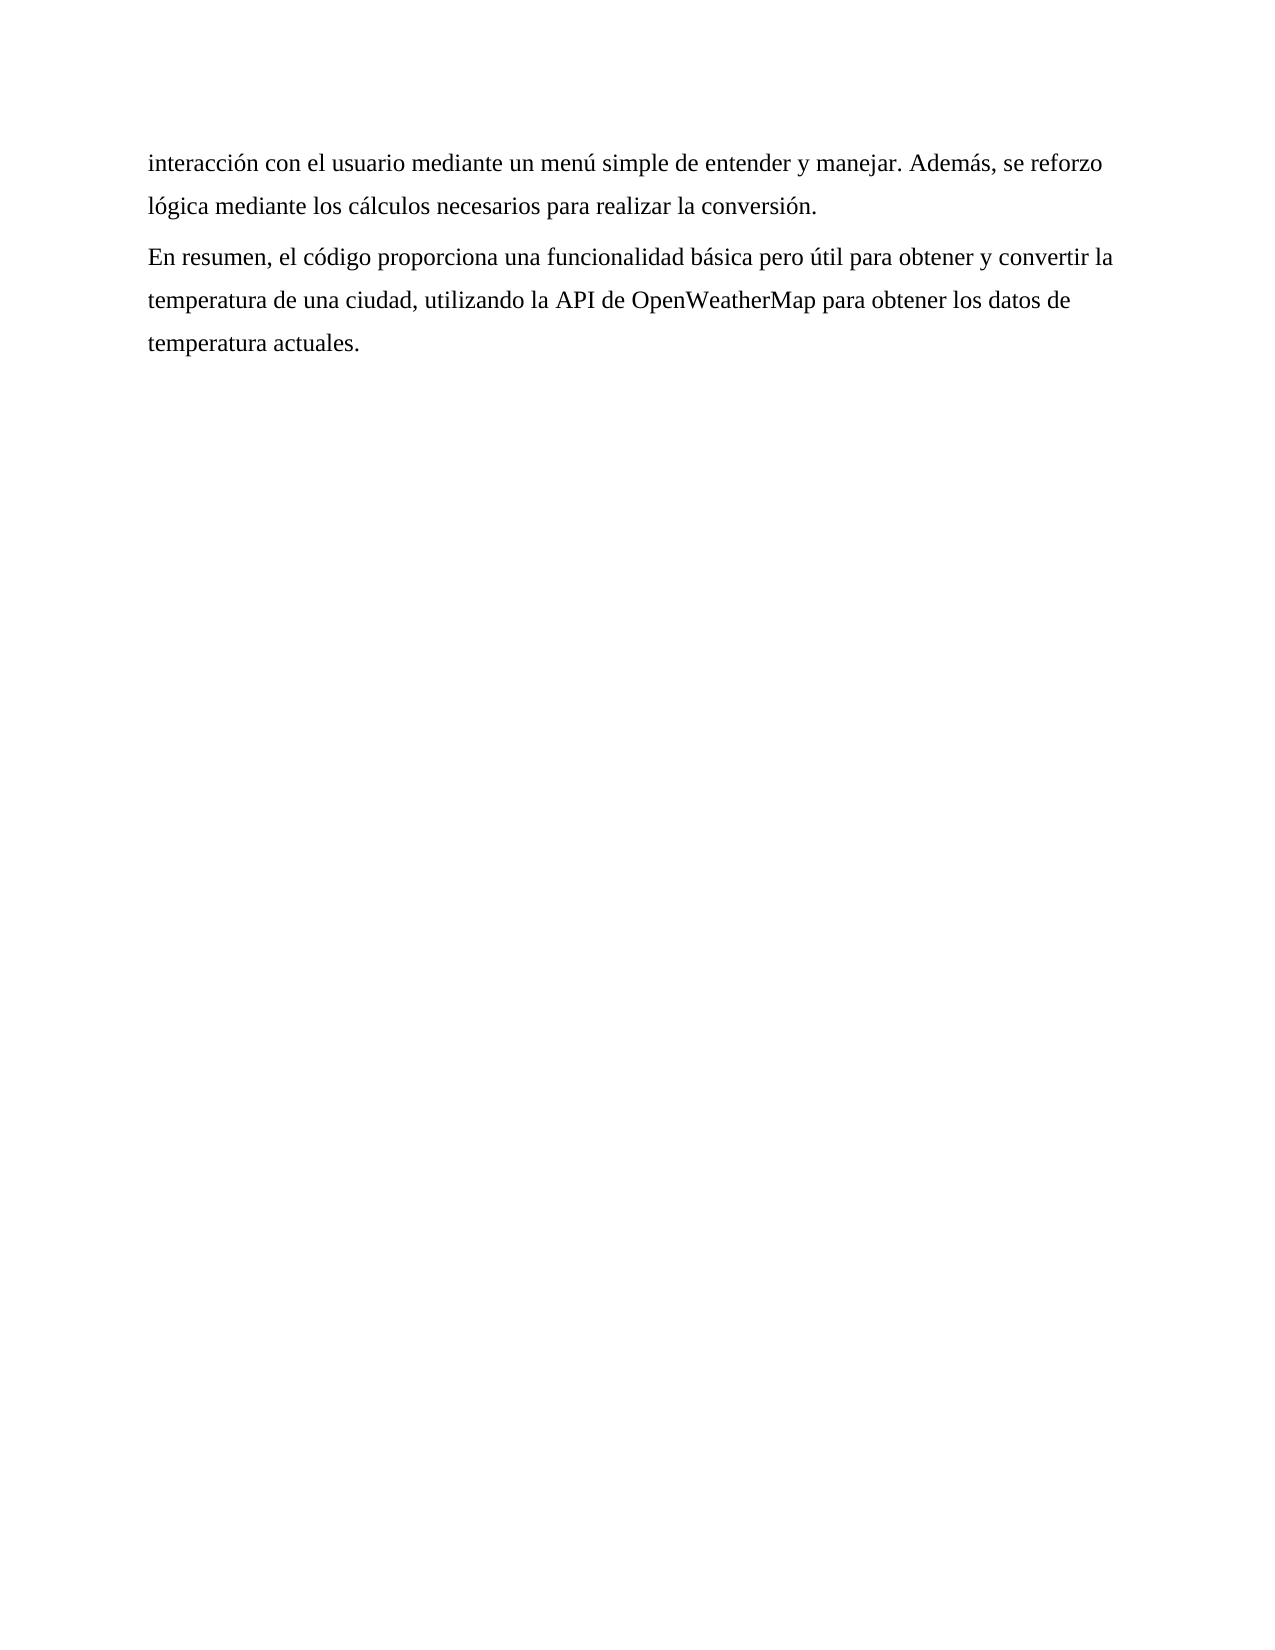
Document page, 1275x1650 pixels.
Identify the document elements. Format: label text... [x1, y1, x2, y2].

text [148, 148, 1127, 219]
text En resumen, el código proporciona una funcionalidad básica pero útil para obtener y convertir la temperatura de una ciudad, utilizando la API de OpenWeatherMap para obtener los datos de temperatura actuales. [148, 242, 1127, 357]
